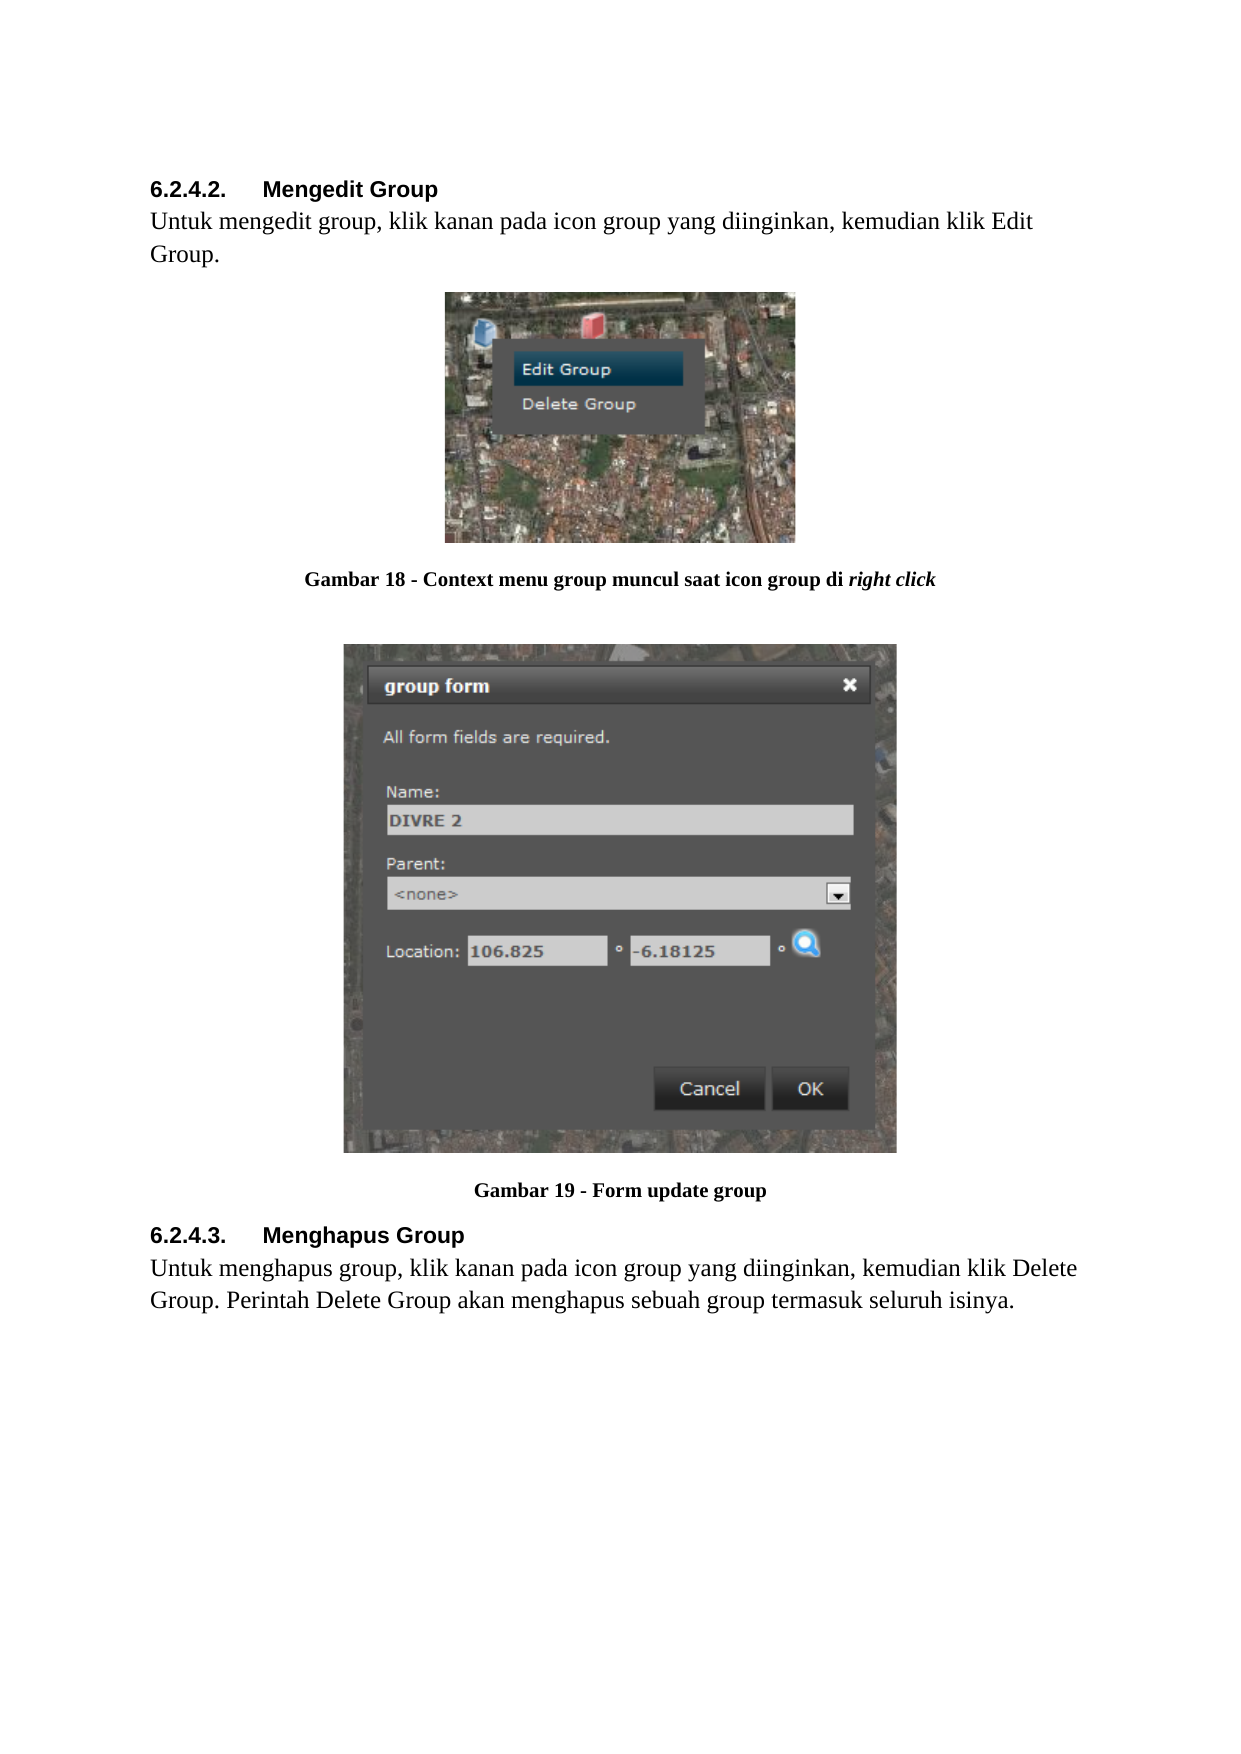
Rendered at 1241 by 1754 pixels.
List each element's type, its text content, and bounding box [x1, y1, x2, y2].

text Untuk mengedit group, klik kanan pada icon group yang diinginkan, kemudian klik Edit Group. [150, 206, 1090, 268]
text Gambar - Context menu group muncul saat icon group di right click [150, 567, 1090, 591]
subtitle Mengedit Group [150, 176, 1090, 202]
subtitle Menghapus Group [150, 1222, 1090, 1249]
picture [343, 644, 897, 1153]
text Gambar - Form update group [150, 1177, 1090, 1202]
picture [444, 292, 796, 543]
text Untuk menghapus group, klik kanan pada icon group yang diinginkan, kemudian klik Delete Group. Perintah Delete Group akan menghapus sebuah group termasuk seluruh isinya. [150, 1253, 1090, 1314]
